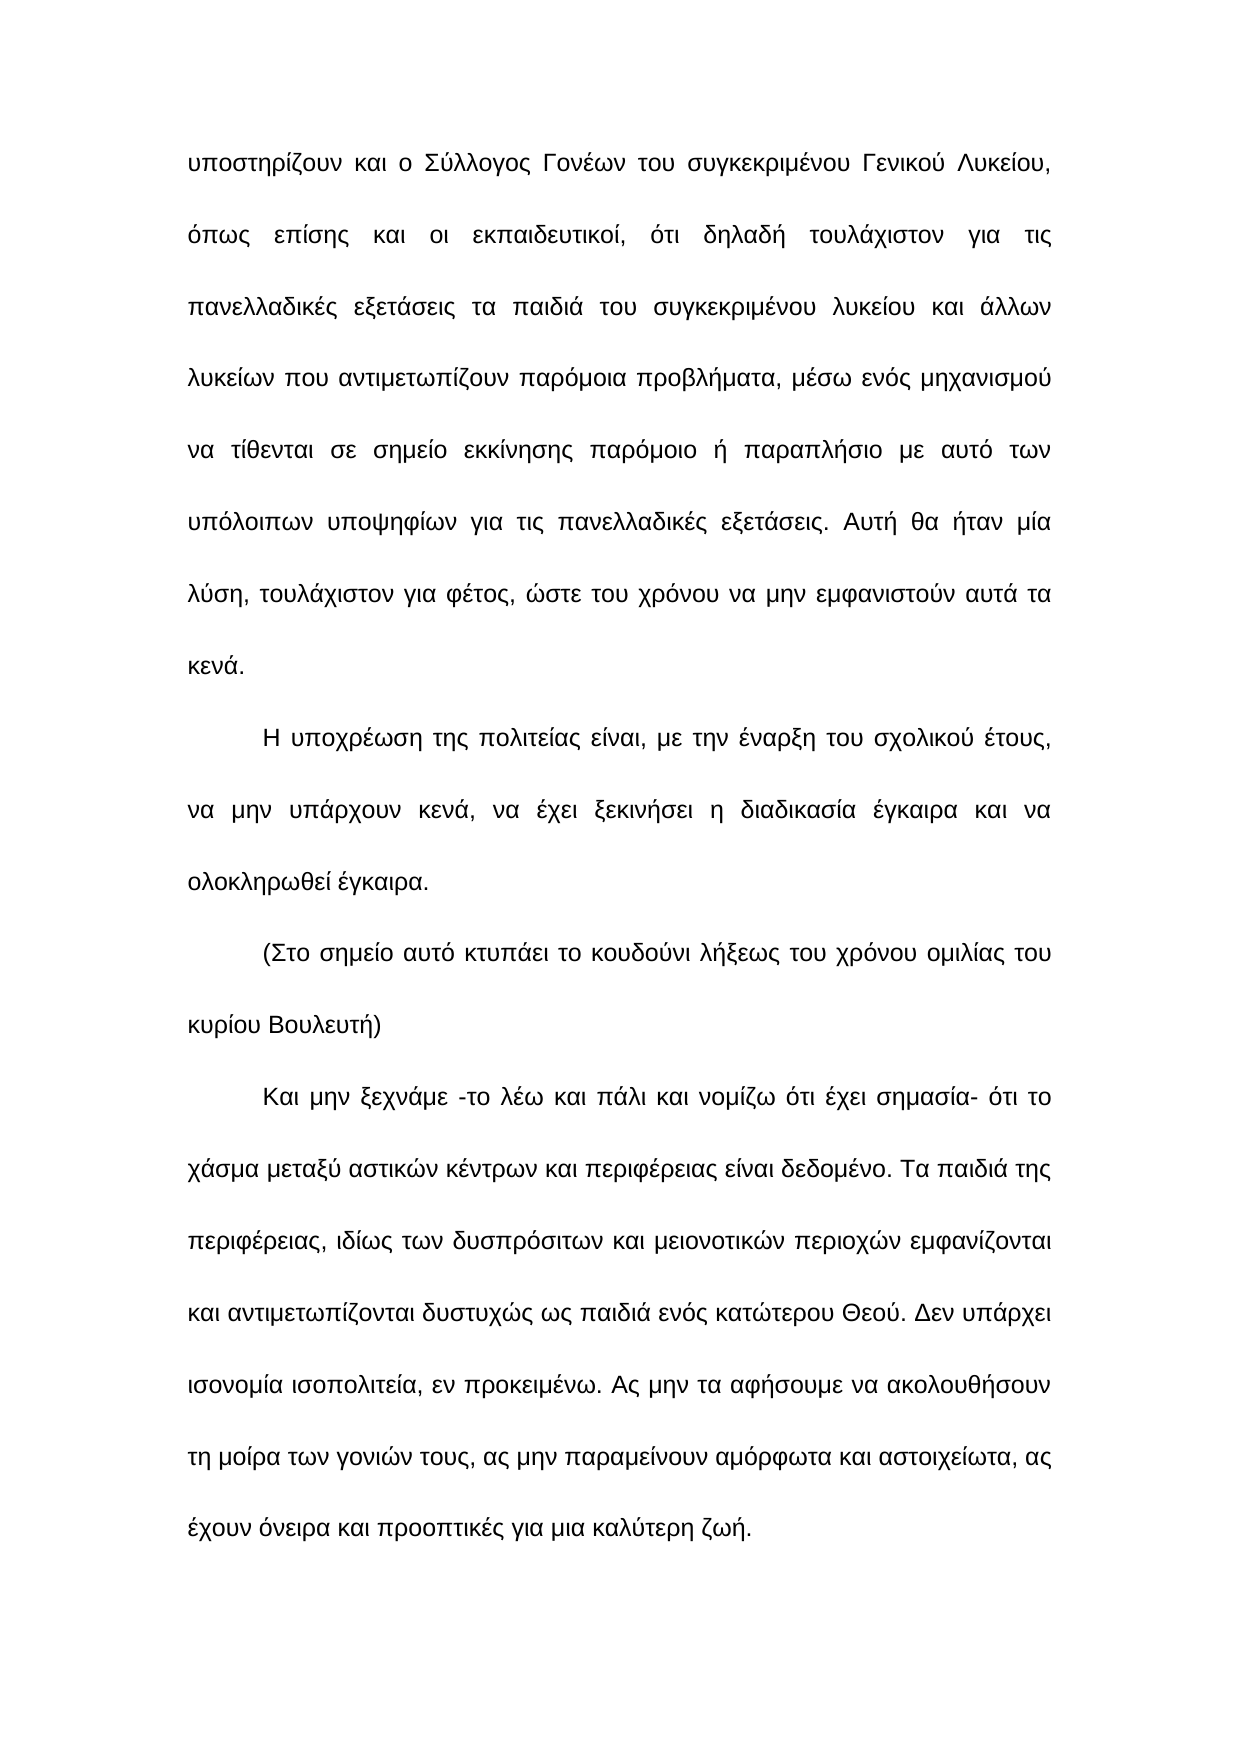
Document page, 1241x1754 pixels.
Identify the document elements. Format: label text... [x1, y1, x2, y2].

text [187, 148, 1053, 679]
text Και μην ξεχνάμε -το λέω και πάλι και νομίζω ότι έχει σημασία- ότι το χάσμα μεταξύ αστικών κέντρων και περιφέρειας είναι δεδομένο. Τα παιδιά της περιφέρειας, ιδίως των δυσπρόσιτων και μειονοτικών περιοχών εμφανίζονται και αντιμετωπίζονται δυστυχώς ως παιδιά ενός κατώτερου Θεού. Δεν υπάρχει ισονομία ισοπολιτεία, εν προκειμένω. Ας μην τα αφήσουμε να ακολουθήσουν τη μοίρα των γονιών τους, ας μην παραμείνουν αμόρφωτα και αστοιχείωτα, ας έχουν όνειρα και προοπτικές για μια καλύτερη ζωή. [187, 1082, 1053, 1542]
text (Στο σημείο αυτό κτυπάει το κουδούνι λήξεως του χρόνου ομιλίας του κυρίου Βουλευτή) [187, 938, 1053, 1039]
text Η υποχρέωση της πολιτείας είναι, με την έναρξη του σχολικού έτους, να μην υπάρχουν κενά, να έχει ξεκινήσει η διαδικασία έγκαιρα και να ολοκληρωθεί έγκαιρα. [187, 723, 1053, 895]
